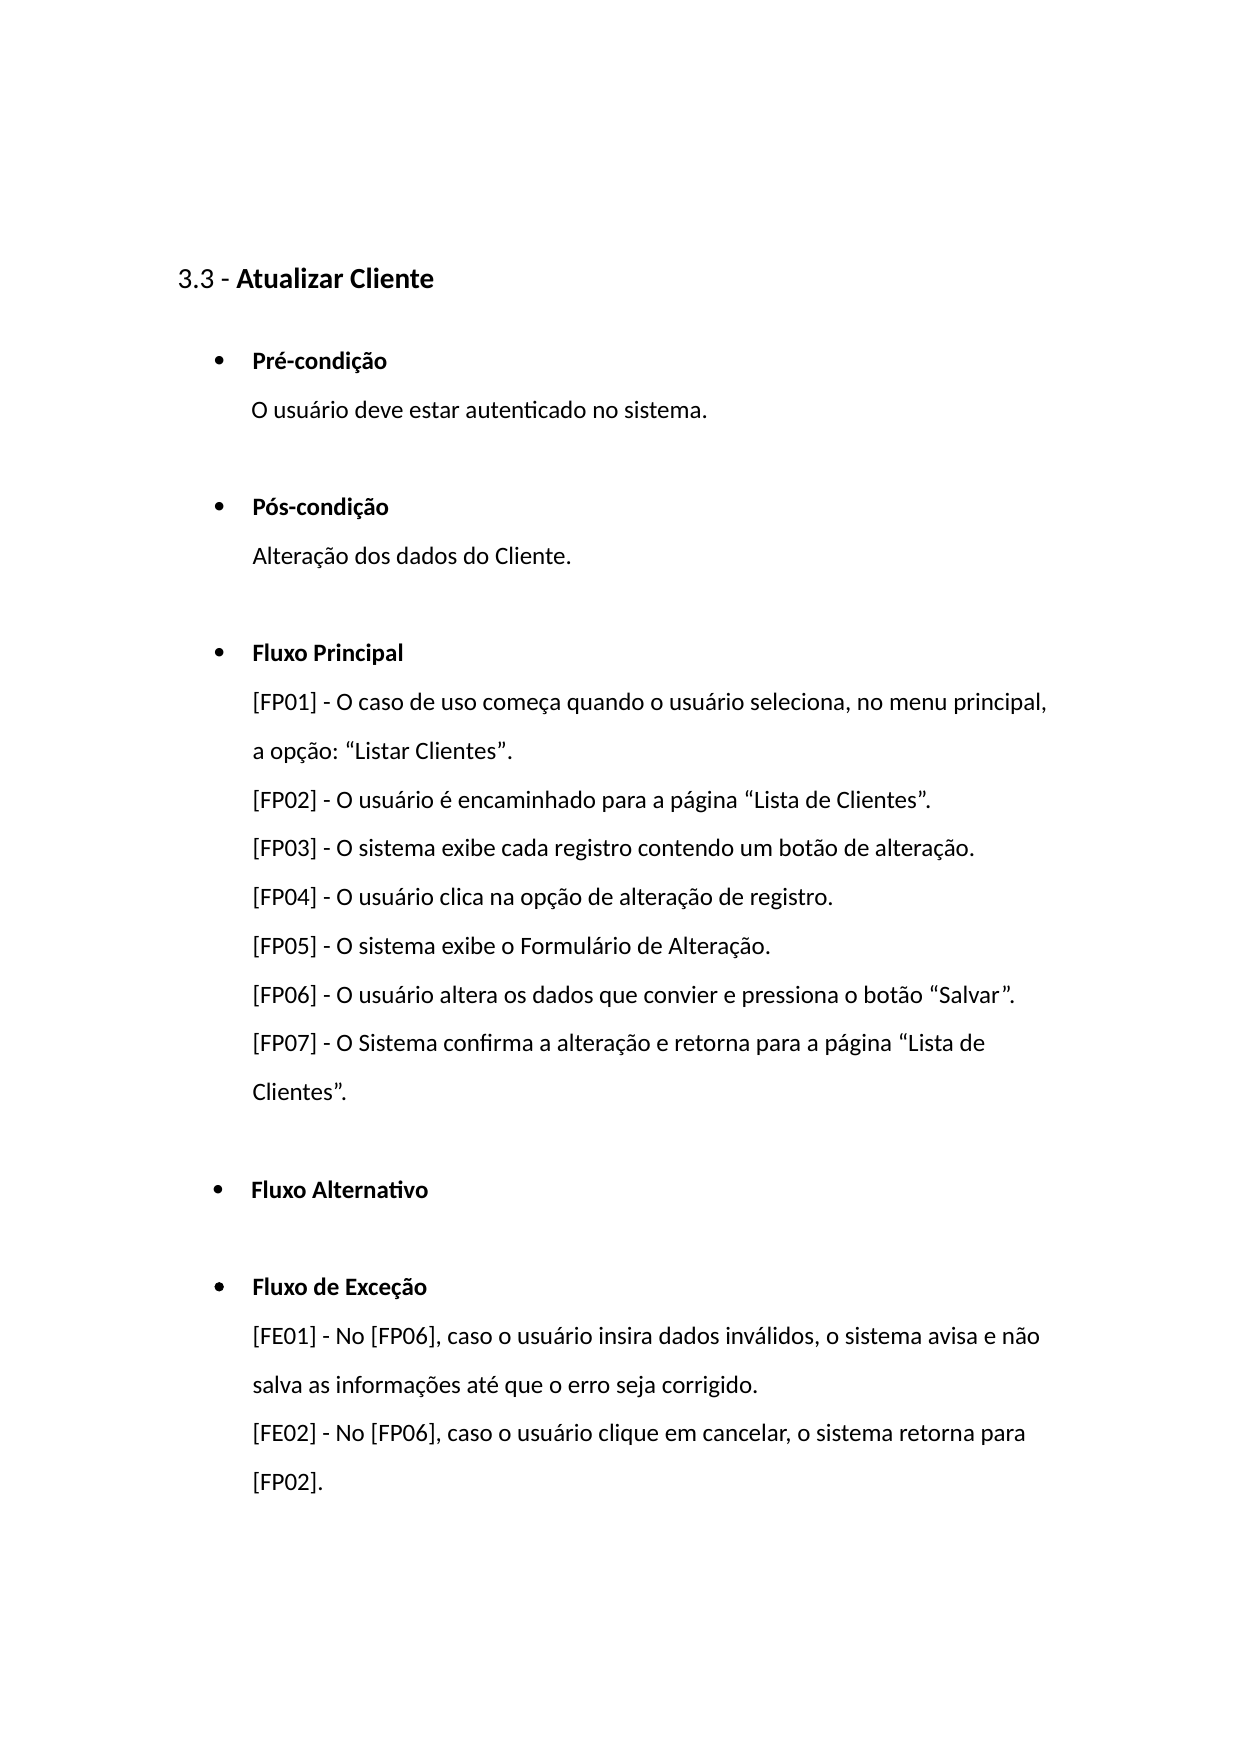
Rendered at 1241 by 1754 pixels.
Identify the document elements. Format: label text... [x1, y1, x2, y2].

list [FP06] - O usuário altera os dados que convier e pressiona o botão “Salvar”. [252, 961, 1063, 1009]
list [FP05] - O sistema exibe o Formulário de Alteração. [252, 912, 1063, 961]
list [FP04] - O usuário clica na opção de alteração de registro. [252, 863, 1063, 912]
text 3.3 - Atualizar Cliente [177, 247, 1063, 296]
list Fluxo Principal [215, 619, 1063, 668]
list [FP02] - O usuário é encaminhado para a página “Lista de Clientes”. [252, 766, 1063, 814]
list Fluxo Alternativo [213, 1156, 1063, 1204]
list O usuário deve estar autenticado no sistema. [251, 376, 1063, 424]
list [FP07] - O Sistema confirma a alteração e retorna para a página “Lista de Clientes”. [252, 1009, 1063, 1107]
list Pós-condição [215, 473, 1063, 522]
list [FP01] - O caso de uso começa quando o usuário seleciona, no menu principal, a opção: “Listar Clientes”. [252, 668, 1063, 766]
list [FE01] - No [FP06], caso o usuário insira dados inválidos, o sistema avisa e não salva as informações até que o erro seja corrigido. [252, 1302, 1063, 1399]
list Pré-condição [215, 327, 1063, 376]
list [FE02] - No [FP06], caso o usuário clique em cancelar, o sistema retorna para [FP02]. [252, 1399, 1063, 1497]
list Fluxo de Exceção [215, 1253, 1063, 1302]
list [FP03] - O sistema exibe cada registro contendo um botão de alteração. [252, 814, 1063, 863]
list Alteração dos dados do Cliente. [252, 522, 1063, 571]
